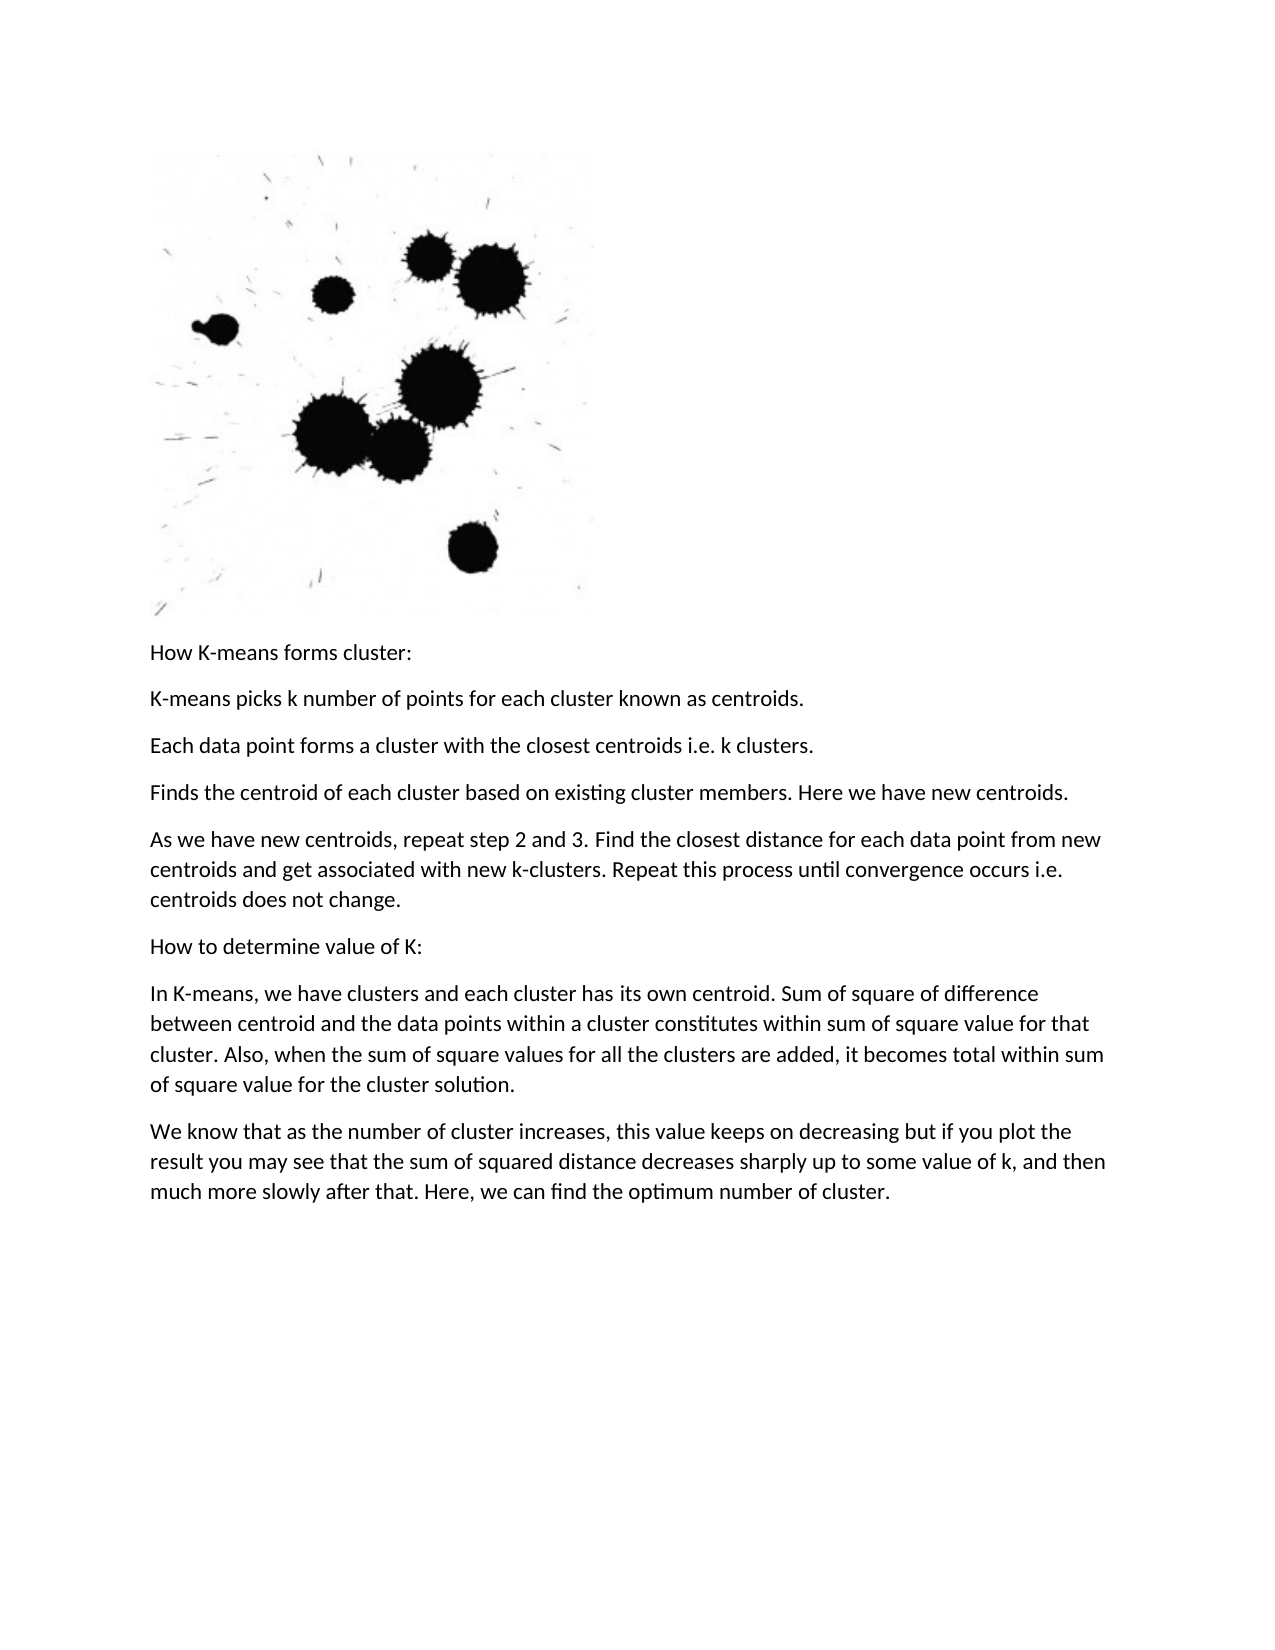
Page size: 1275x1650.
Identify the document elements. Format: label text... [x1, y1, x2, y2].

text We know that as the number of cluster increases, this value keeps on decreasing but if you plot the result you may see that the sum of squared distance decreases sharply up to some value of k, and then much more slowly after that. Here, we can find the optimum number of cluster. [150, 1117, 1125, 1205]
text Each data point forms a cluster with the closest centroids i.e. k clusters. [150, 731, 1125, 759]
text As we have new centroids, repeat step 2 and 3. Find the closest distance for each data point from new centroids and get associated with new k-clusters. Repeat this process until convergence occurs i.e. centroids does not change. [150, 825, 1125, 913]
text K-means picks k number of points for each cluster known as centroids. [150, 684, 1125, 712]
text In K-means, we have clusters and each cluster has its own centroid. Sum of square of difference between centroid and the data points within a cluster constitutes within sum of square value for that cluster. Also, when the sum of square values for all the clusters are added, it becomes total within sum of square value for the cluster solution. [150, 979, 1125, 1098]
picture [150, 150, 594, 619]
text How K-means forms cluster: [150, 638, 1125, 666]
text How to determine value of K: [150, 932, 1125, 960]
text Finds the centroid of each cluster based on existing cluster members. Here we have new centroids. [150, 778, 1125, 806]
